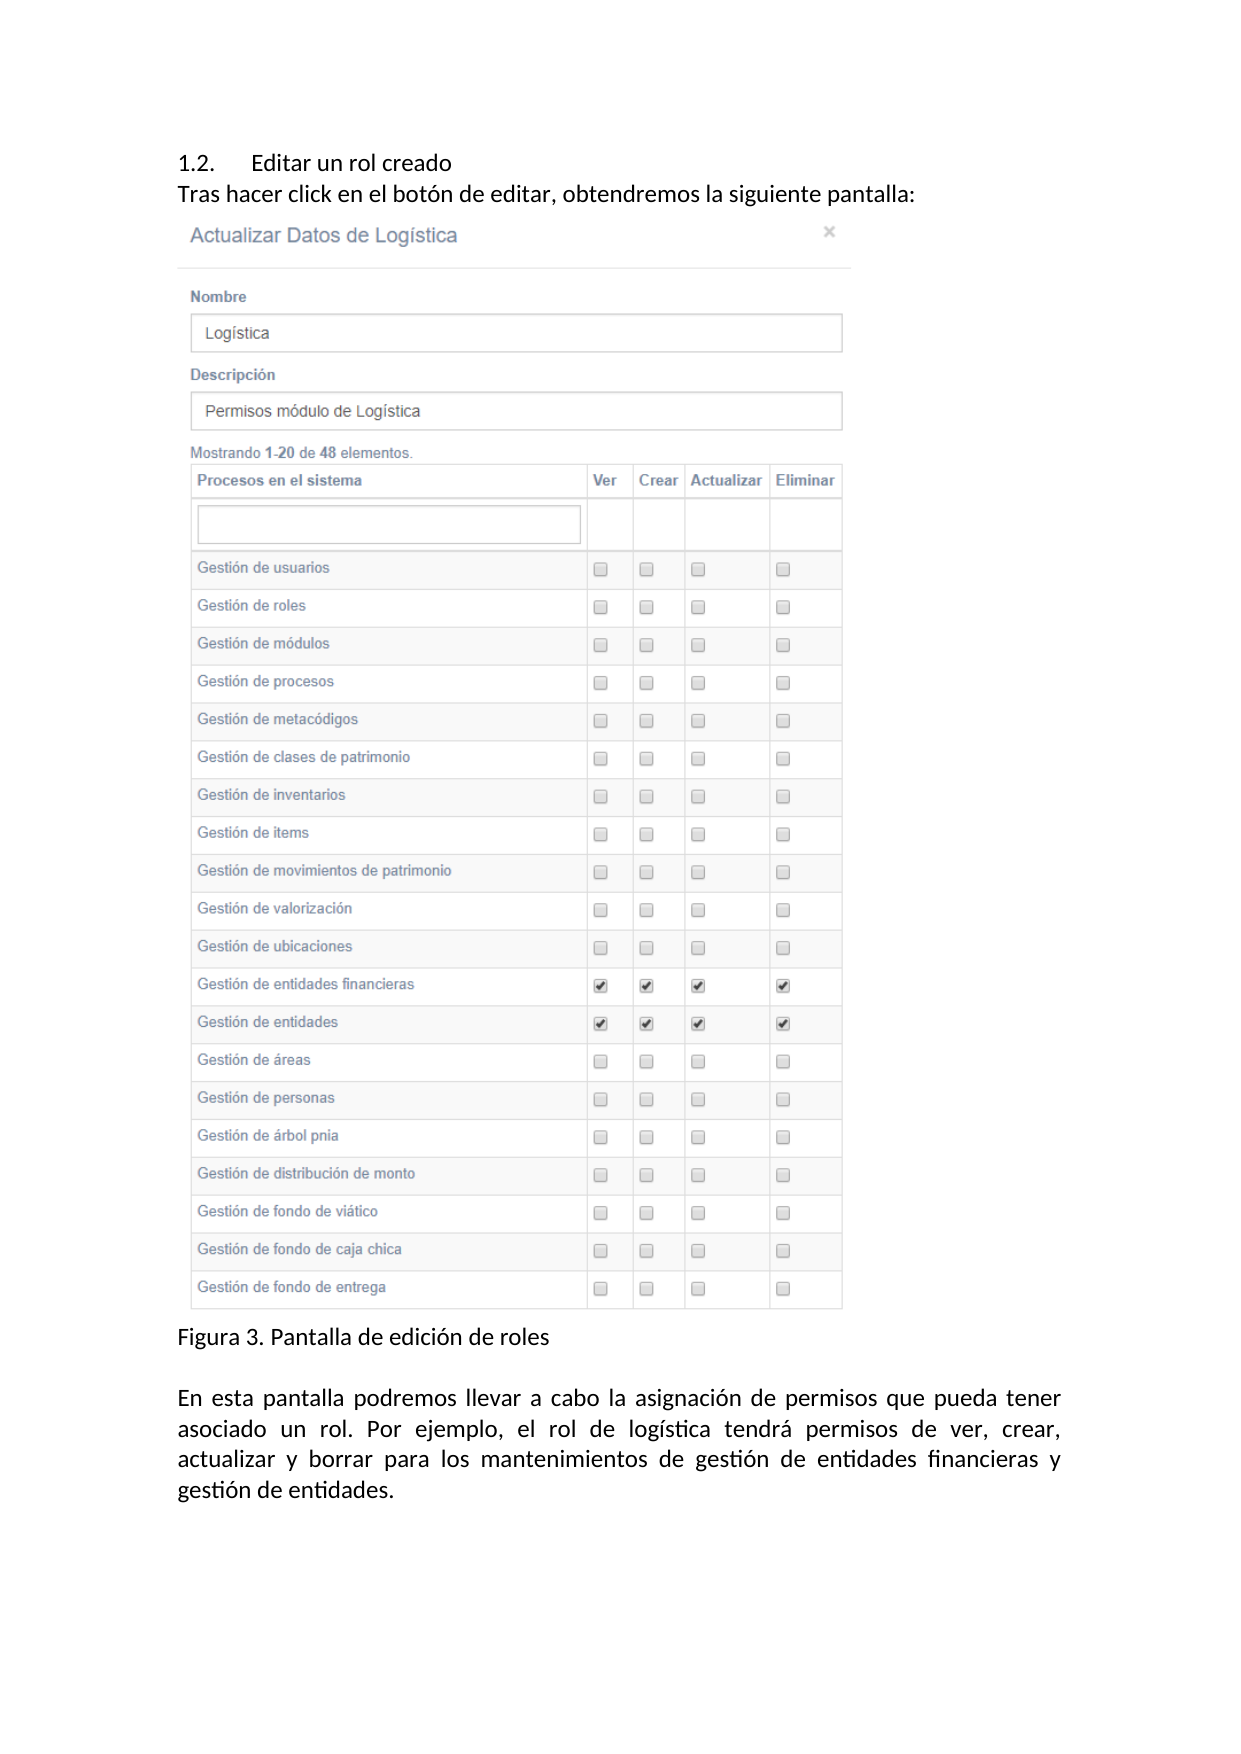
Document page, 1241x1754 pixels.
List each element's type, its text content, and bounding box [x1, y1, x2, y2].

text Figura 3. Pantalla de edición de roles [177, 1322, 1063, 1352]
list Editar un rol creado [177, 148, 1063, 178]
picture [177, 208, 852, 1322]
text Tras hacer click en el botón de editar, obtendremos la siguiente pantalla: [177, 178, 1063, 209]
text En esta pantalla podremos llevar a cabo la asignación de permisos que pueda tener asociado un rol. Por ejemplo, el rol de logística tendrá permisos de ver, crear, actualizar y borrar para los mantenimientos de gestión de entidades financieras y gestión de entidades. [177, 1383, 1063, 1505]
